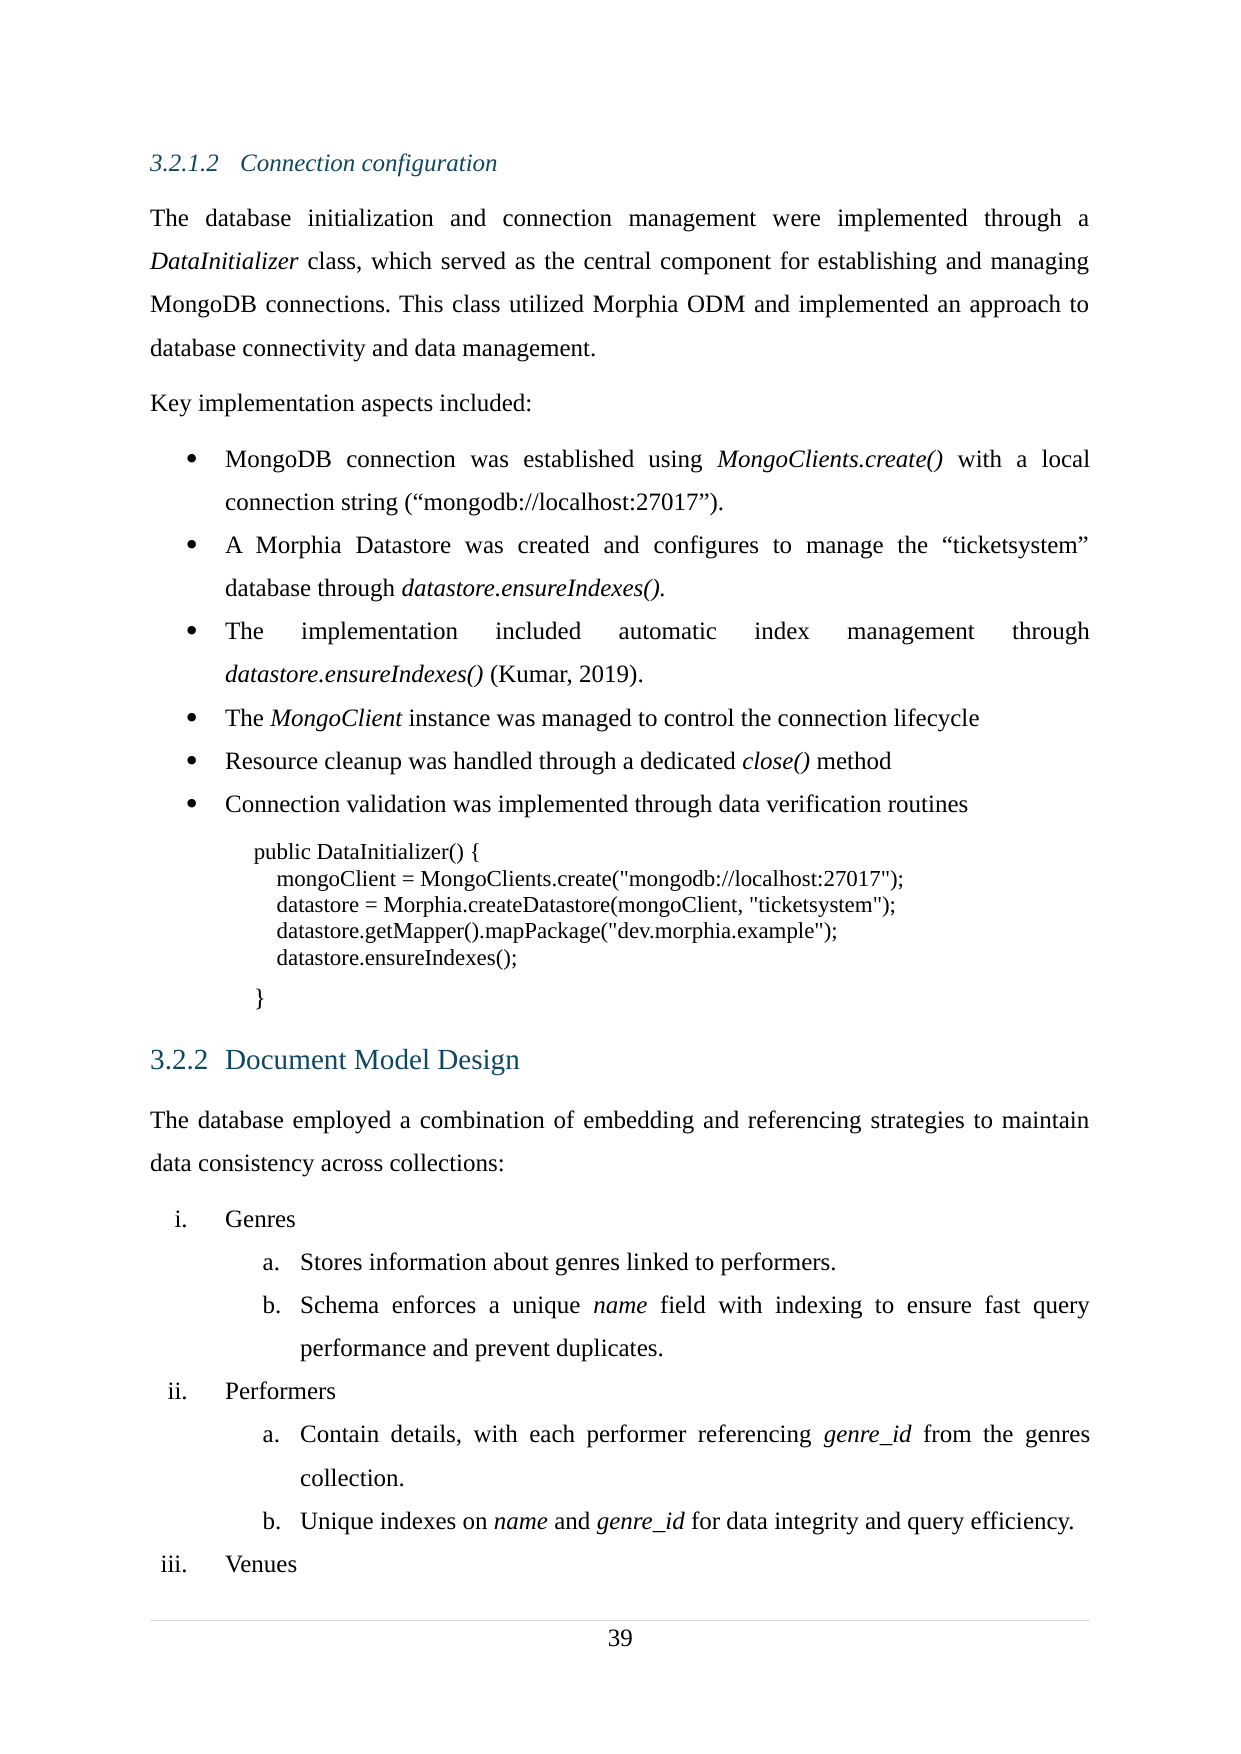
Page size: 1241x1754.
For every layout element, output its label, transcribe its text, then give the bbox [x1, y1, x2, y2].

list Resource cleanup was handled through a dedicated close() method [187, 746, 1090, 774]
list Performers [187, 1376, 1090, 1405]
list The implementation included automatic index management through datastore.ensureIndexes() (Kumar, 2019). [187, 616, 1090, 688]
list A Morphia Datastore was created and configures to manage the “ticketsystem” database through datastore.ensureIndexes(). [187, 530, 1090, 602]
list Venues [187, 1549, 1090, 1578]
list Schema enforces a unique name field with indexing to ensure fast query performance and prevent duplicates. [262, 1290, 1090, 1362]
subtitle Document Model Design [150, 1042, 1090, 1076]
text Key implementation aspects included: [150, 388, 1090, 417]
list MongoDB connection was established using MongoClients.create() with a local connection string (“mongodb://localhost:27017”). [187, 444, 1090, 516]
list The MongoClient instance was managed to control the connection lifecycle [187, 703, 1090, 731]
text The database initialization and connection management were implemented through a DataInitializer class, which served as the central component for establishing and managing MongoDB connections. This class utilized Morphia ODM and implemented an approach to database connectivity and data management. [150, 203, 1090, 361]
text } [178, 983, 1090, 1011]
list Genres [187, 1204, 1090, 1233]
list Contain details, with each performer referencing genre_id from the genres collection. [262, 1419, 1090, 1491]
list Unique indexes on name and genre_id for data integrity and query efficiency. [262, 1506, 1090, 1534]
text public DataInitializer() { [253, 838, 1090, 865]
subtitle Connection configuration [150, 148, 1090, 176]
text datastore.ensureIndexes(); [253, 944, 1090, 970]
text mongoClient = MongoClients.create("mongodb://localhost:27017"); [253, 865, 1090, 891]
text The database employed a combination of embedding and referencing strategies to maintain data consistency across collections: [150, 1105, 1090, 1177]
list Stores information about genres linked to performers. [262, 1247, 1090, 1276]
list Connection validation was implemented through data verification routines [187, 789, 1090, 818]
text datastore = Morphia.createDatastore(mongoClient, "ticketsystem"); [253, 891, 1090, 917]
text datastore.getMapper().mapPackage("dev.morphia.example"); [253, 917, 1090, 944]
